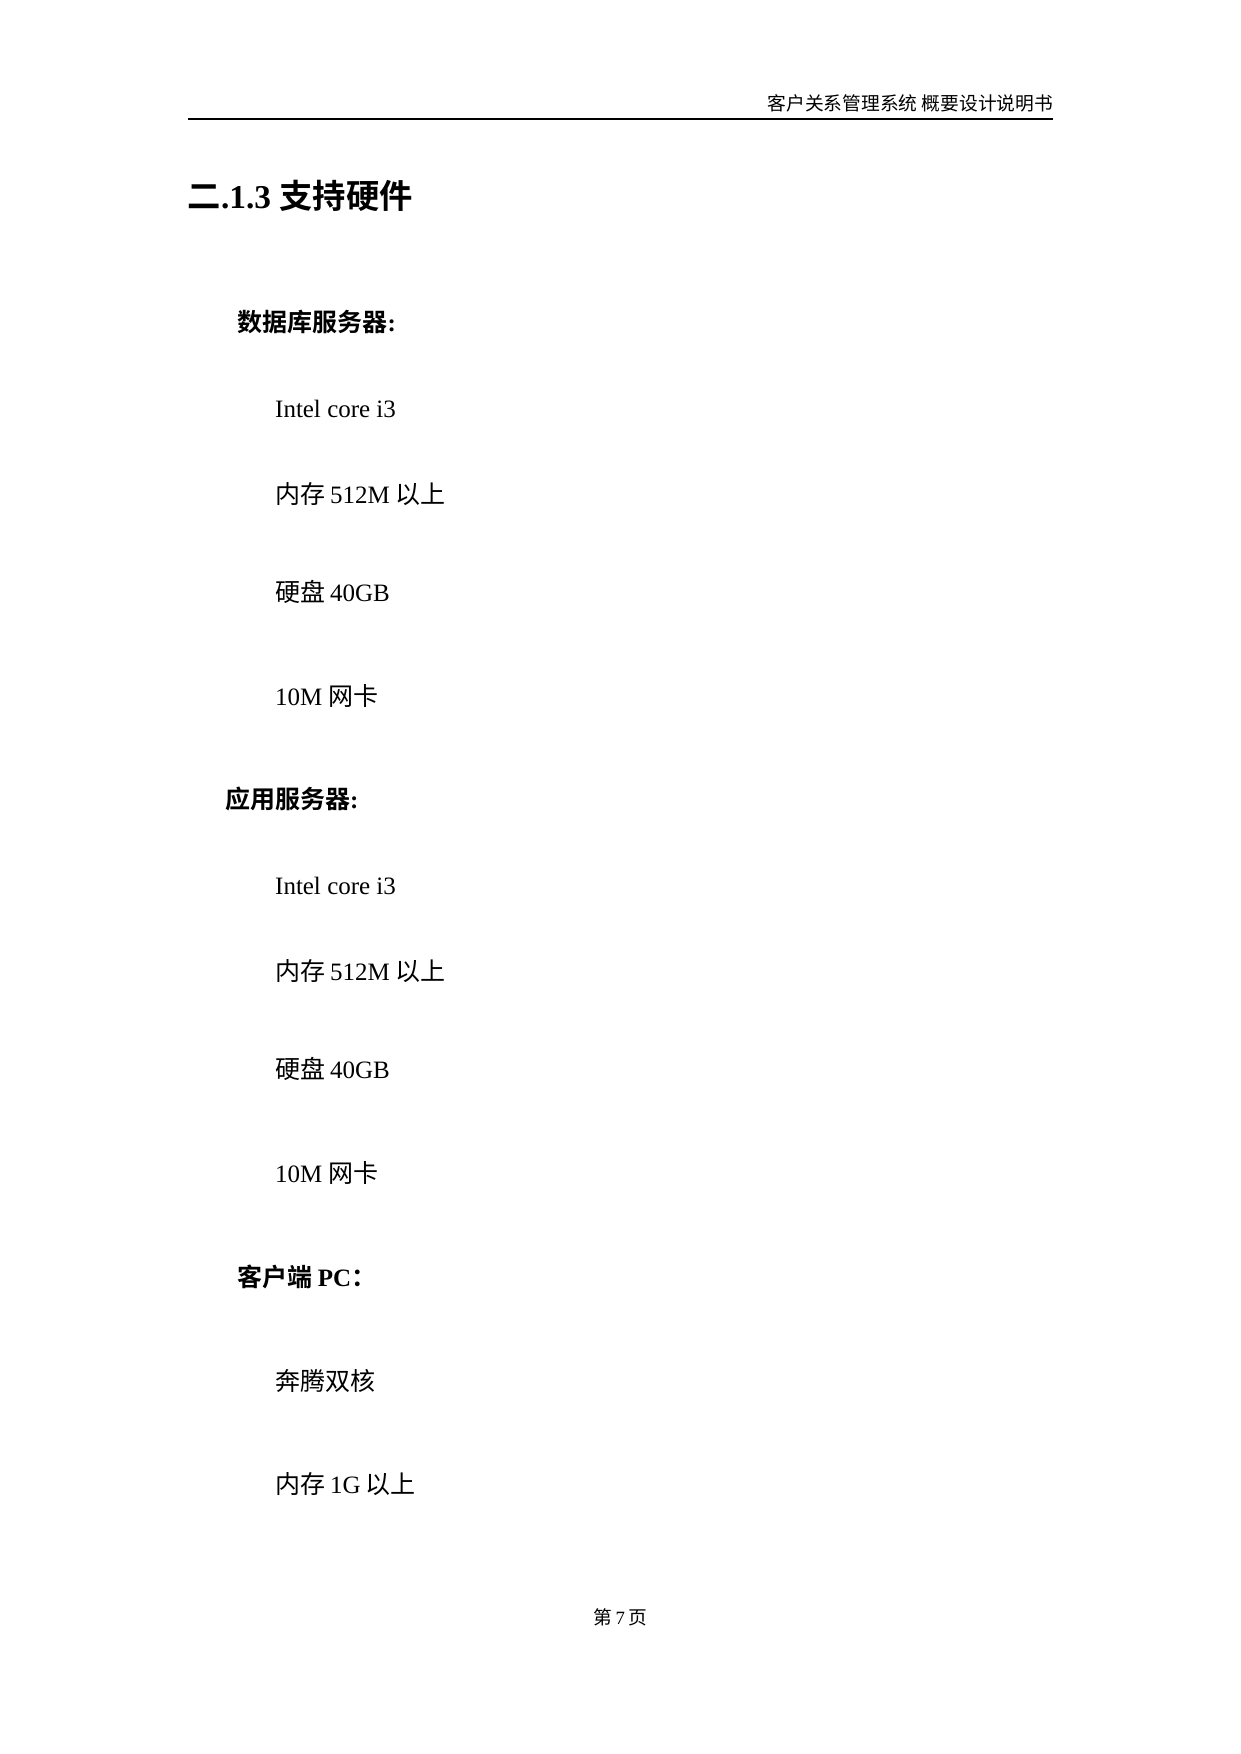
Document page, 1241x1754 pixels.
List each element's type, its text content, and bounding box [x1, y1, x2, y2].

text 10M 网卡 [225, 662, 1053, 727]
text Intel core i3 [225, 392, 1053, 425]
text Intel core i3 [225, 869, 1053, 902]
subtitle 支持硬件 [187, 161, 1053, 226]
text 客户端PC： [187, 1243, 1053, 1308]
text 应用服务器: [187, 766, 1053, 831]
text 10M 网卡 [225, 1139, 1053, 1204]
text 内存512M以上 硬盘40GB [275, 937, 1053, 1100]
text 奔腾双核 [187, 1347, 1053, 1412]
text 内存512M以上 硬盘40GB [275, 460, 1053, 623]
text 内存1G以上 [187, 1451, 1053, 1516]
text 数据库服务器: [187, 288, 1053, 353]
